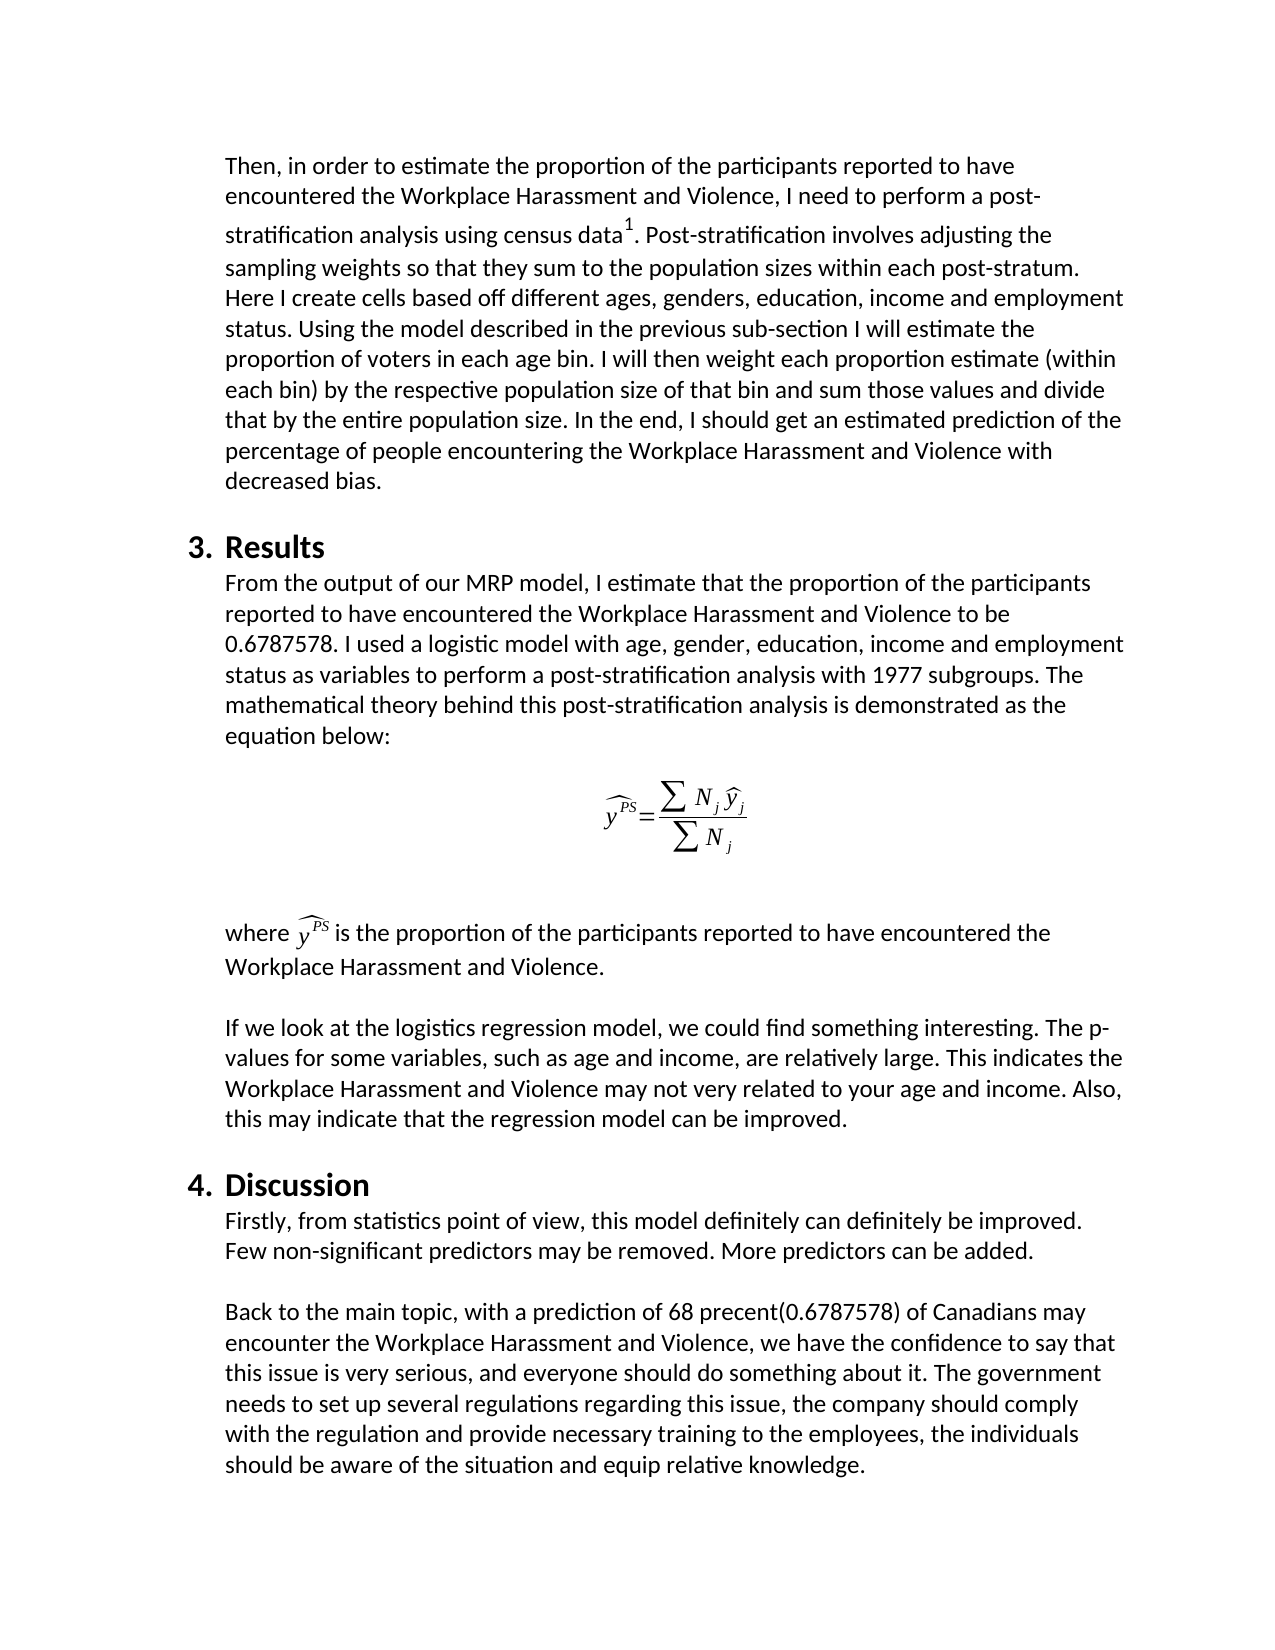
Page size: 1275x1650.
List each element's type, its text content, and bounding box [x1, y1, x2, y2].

list Firstly, from statistics point of view, this model definitely can definitely be improved. Few non-significant predictors may be removed. More predictors can be added. [225, 1205, 1125, 1266]
list If we look at the logistics regression model, we could find something interesting. The p-values for some variables, such as age and income, are relatively large. This indicates the Workplace Harassment and Violence may not very related to your age and income. Also, this may indicate that the regression model can be improved. [225, 1012, 1125, 1134]
list Results [187, 526, 1125, 567]
text Back to the main topic, with a prediction of 68 precent(0.6787578) of Canadians may encounter the Workplace Harassment and Violence, we have the confidence to say that this issue is very serious, and everyone should do something about it. The government needs to set up several regulations regarding this issue, the company should comply with the regulation and provide necessary training to the employees, the individuals should be aware of the situation and equip relative knowledge. [225, 1297, 1125, 1480]
list From the output of our MRP model, I estimate that the proportion of the participants reported to have encountered the Workplace Harassment and Violence to be 0.6787578. I used a logistic model with age, gender, education, income and employment status as variables to perform a post-stratification analysis with 1977 subgroups. The mathematical theory behind this post-stratification analysis is demonstrated as the equation below: [225, 567, 1125, 750]
list Discussion [187, 1164, 1125, 1205]
list where is the proportion of the participants reported to have encountered the Workplace Harassment and Violence. [225, 915, 1125, 981]
